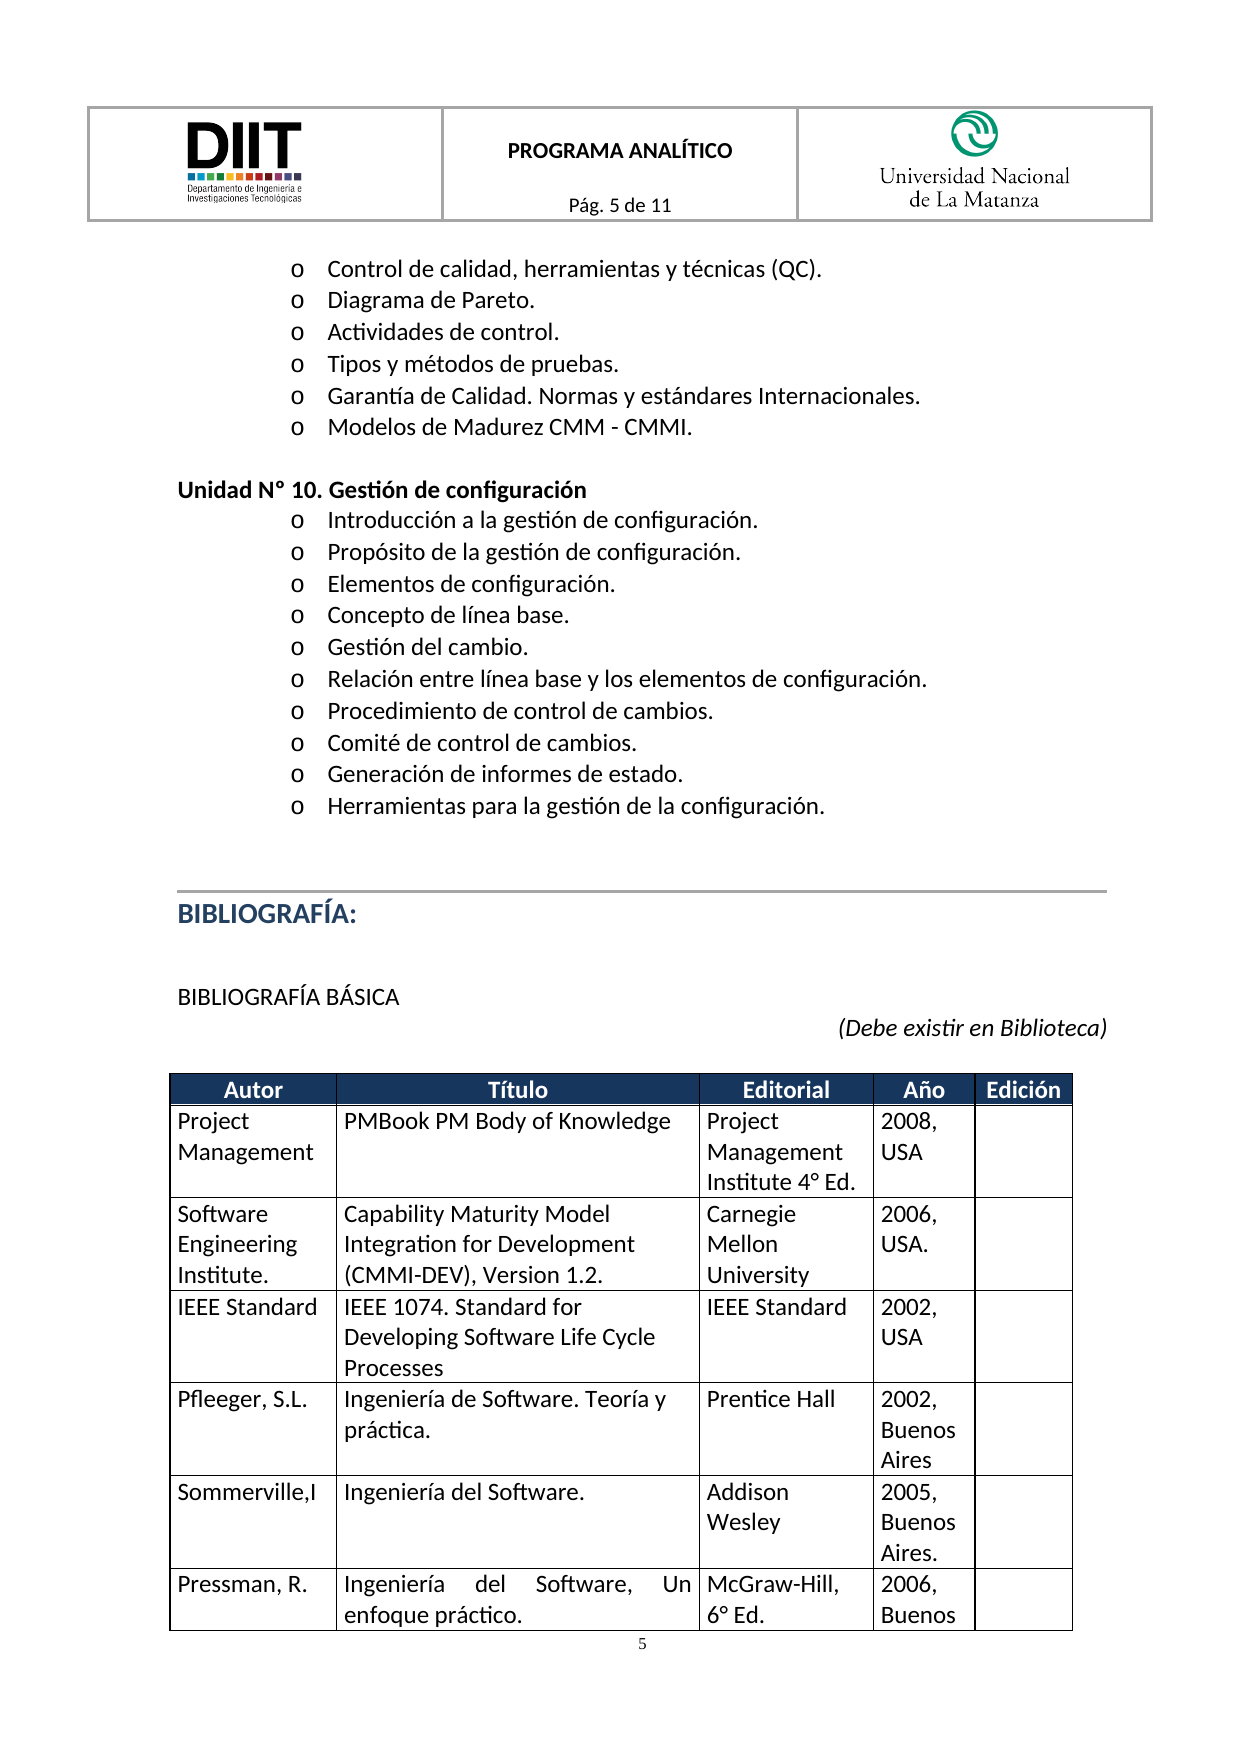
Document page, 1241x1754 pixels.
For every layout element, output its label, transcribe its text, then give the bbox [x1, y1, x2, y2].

text BIBLIOGRAFÍA BÁSICA [177, 981, 1107, 1012]
text (Debe existir en Biblioteca) [177, 1012, 1107, 1042]
table_cell 2002, USA [874, 1291, 974, 1382]
table_cell 2005, Buenos Aires. [874, 1476, 974, 1567]
table_cell Ingeniería de Software. Teoría y práctica. [337, 1383, 699, 1475]
table_cell Pfleeger, S.L. [171, 1383, 336, 1475]
list Herramientas para la gestión de la configuración. [290, 790, 1107, 822]
table_cell 2008, USA [874, 1106, 974, 1197]
table_cell Sommerville,I [171, 1476, 336, 1567]
list Concepto de línea base. [290, 600, 1107, 631]
table_cell IEEE Standard [700, 1291, 873, 1382]
table_cell [976, 1569, 1072, 1629]
list Control de calidad, herramientas y técnicas (QC). [290, 253, 1107, 284]
table_header Editorial [700, 1074, 873, 1104]
table_cell Addison Wesley [700, 1476, 873, 1567]
list Comité de control de cambios. [290, 727, 1107, 758]
list Propósito de la gestión de configuración. [290, 536, 1107, 568]
subtitle Unidad Nº 10. Gestión de configuración [177, 474, 1107, 504]
table_header Año [874, 1074, 974, 1104]
table_cell [976, 1476, 1072, 1567]
table_cell Pressman, R. [171, 1569, 336, 1629]
table_cell Ingeniería del Software, Un enfoque práctico. [337, 1569, 699, 1629]
list Actividades de control. [290, 316, 1107, 348]
table_cell [976, 1198, 1072, 1290]
picture [183, 118, 308, 206]
table_cell Prentice Hall [700, 1383, 873, 1475]
list Diagrama de Pareto. [290, 284, 1107, 316]
list Procedimiento de control de cambios. [290, 695, 1107, 727]
table_cell McGraw-Hill, 6° Ed. [700, 1569, 873, 1629]
table_cell [976, 1383, 1072, 1475]
list Gestión del cambio. [290, 631, 1107, 663]
table_cell Project Management [171, 1106, 336, 1197]
list Relación entre línea base y los elementos de configuración. [290, 663, 1107, 695]
list Tipos y métodos de pruebas. [290, 348, 1107, 380]
table_cell [976, 1291, 1072, 1382]
table_cell Project Management Institute 4° Ed. [700, 1106, 873, 1197]
table_cell IEEE 1074. Standard for Developing Software Life Cycle Processes [337, 1291, 699, 1382]
table_cell Capability Maturity Model Integration for Development (CMMI-DEV), Version 1.2. [337, 1198, 699, 1290]
list Introducción a la gestión de configuración. [290, 504, 1107, 536]
table_header Autor [171, 1074, 336, 1104]
table_cell Carnegie Mellon University [700, 1198, 873, 1290]
table_cell 2006, Buenos Aires [874, 1569, 974, 1629]
list Garantía de Calidad. Normas y estándares Internacionales. [290, 380, 1107, 412]
table_cell 2002, Buenos Aires [874, 1383, 974, 1475]
list Generación de informes de estado. [290, 758, 1107, 790]
list Modelos de Madurez CMM - CMMI. [290, 412, 1107, 443]
table_header Edición [976, 1074, 1072, 1104]
table_cell PMBook PM Body of Knowledge [337, 1106, 699, 1197]
list Elementos de configuración. [290, 568, 1107, 600]
table_header Título [337, 1074, 699, 1104]
text BIBLIOGRAFÍA: [177, 893, 1107, 931]
table_cell Software Engineering Institute. [171, 1198, 336, 1290]
table_cell Ingeniería del Software. [337, 1476, 699, 1567]
table_cell 2006, USA. [874, 1198, 974, 1290]
picture [874, 108, 1075, 219]
table_cell [976, 1106, 1072, 1197]
table_cell IEEE Standard [171, 1291, 336, 1382]
